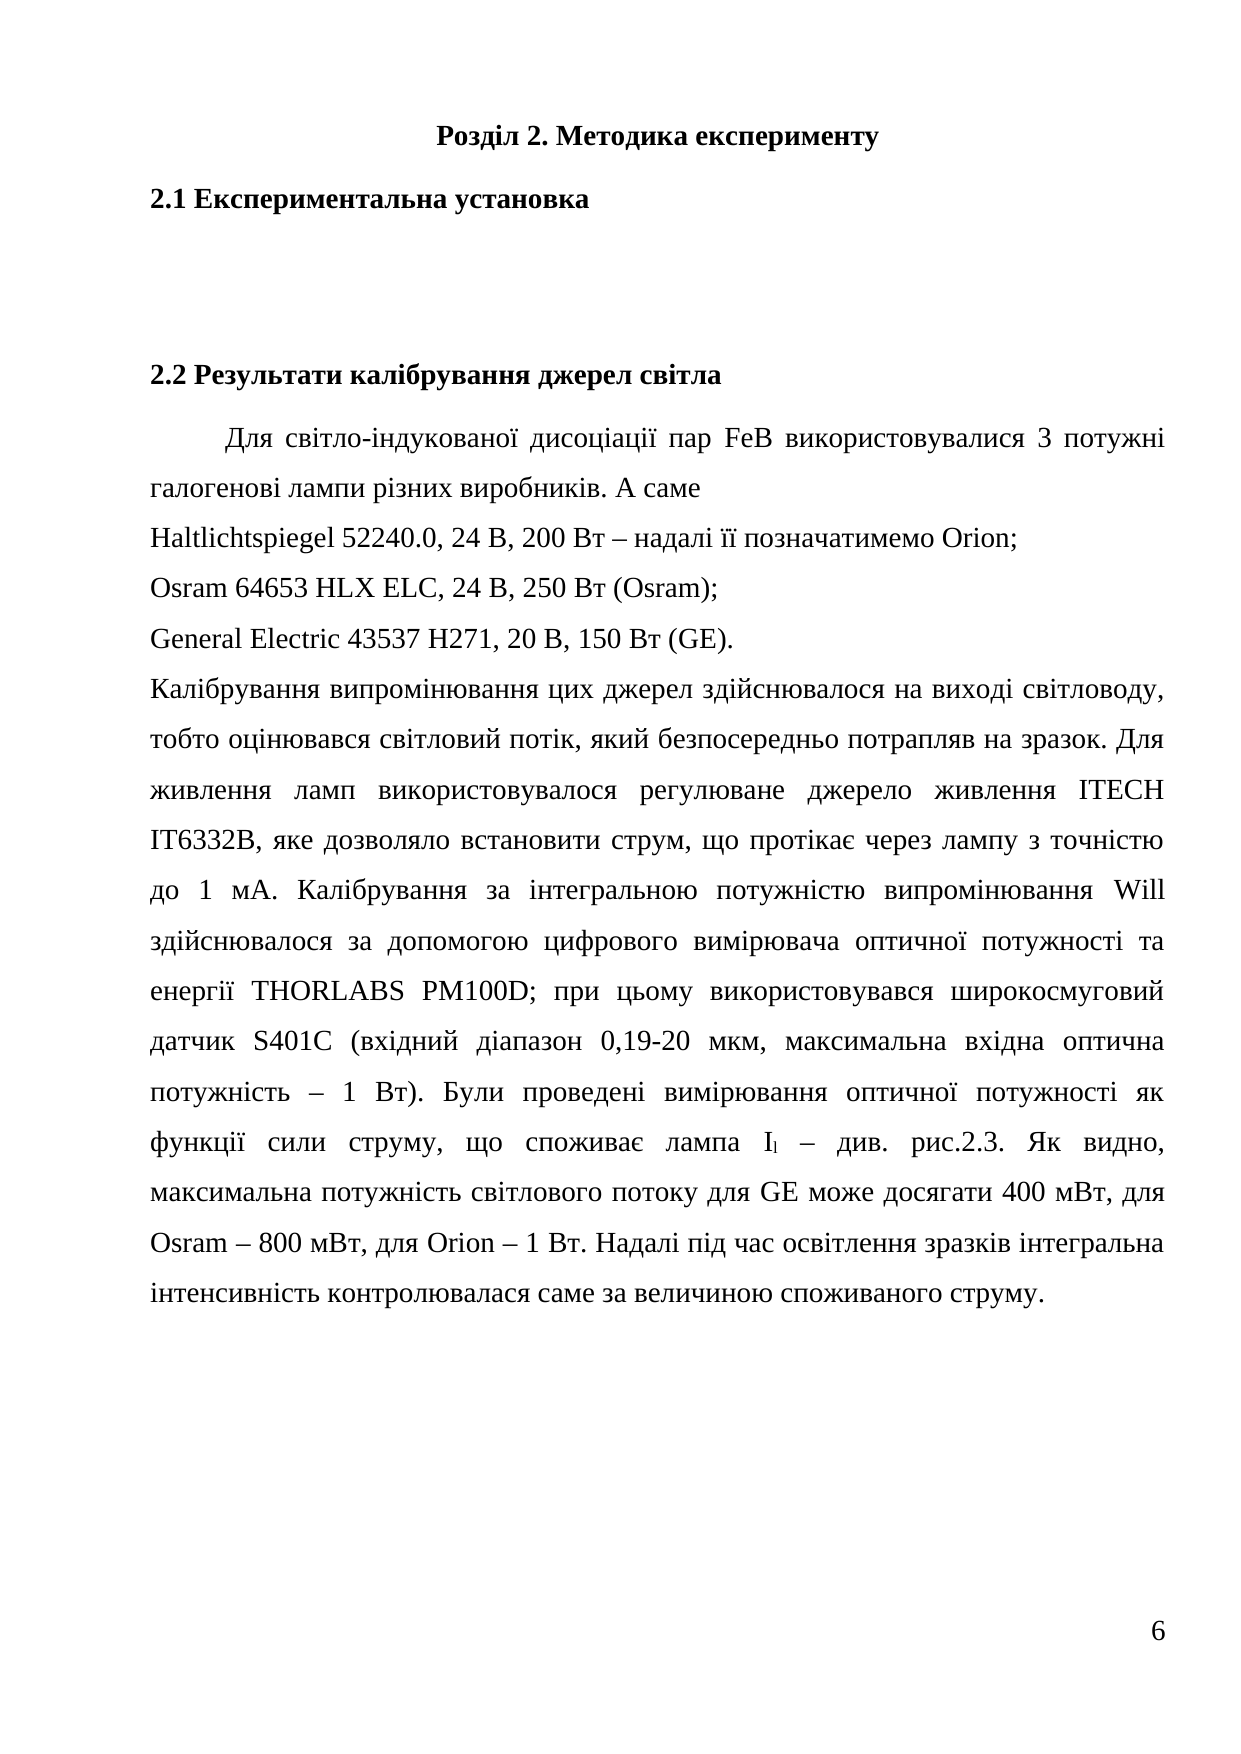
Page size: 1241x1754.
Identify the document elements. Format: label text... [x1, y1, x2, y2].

text Osram 64653 HLX ELC, 24 В, 250 Вт (Osram); [150, 571, 1165, 604]
text Калібрування випромінювання цих джерел здійснювалося на виході світловоду, тобто оцінювався світловий потік, який безпосередньо потрапляв на зразок. Для живлення ламп використовувалося регулюване джерело живлення ITECH IT6332В, яке дозволяло встановити струм, що протікає через лампу з точністю до 1 мА. Калібрування за інтегральною потужністю випромінювання Will здійснювалося за допомогою цифрового вимірювача оптичної потужності та енергії THORLABS PM100D; при цьому використовувався широкосмуговий датчик S401C (вхідний діапазон 0,19-20 мкм, максимальна вхідна оптична потужність – 1 Вт). Були проведені вимірювання оптичної потужності як функції сили струму, що споживає лампа Il – див. рис.2.3. Як видно, максимальна потужність світлового потоку для GE може досягати 400 мВт, для Osram – 800 мВт, для Orion – 1 Вт. Надалі під час освітлення зразків інтегральна інтенсивність контролювалася саме за величиною споживаного струму. [150, 671, 1165, 1308]
text General Electric 43537 H271, 20 В, 150 Вт (GE). [150, 621, 1165, 654]
subtitle Розділ 2. Методика експерименту [150, 118, 1165, 152]
text Для світло-індукованої дисоціації пар FeB використовувалися 3 потужні галогенові лампи різних виробників. А саме [150, 420, 1165, 503]
subtitle 2.2 Результати калібрування джерел світла [150, 357, 1165, 390]
text Haltlichtspiegel 52240.0, 24 В, 200 Вт – надалі її позначатимемо Orion; [150, 520, 1165, 554]
subtitle 2.1 Експериментальна установка [150, 181, 1165, 214]
